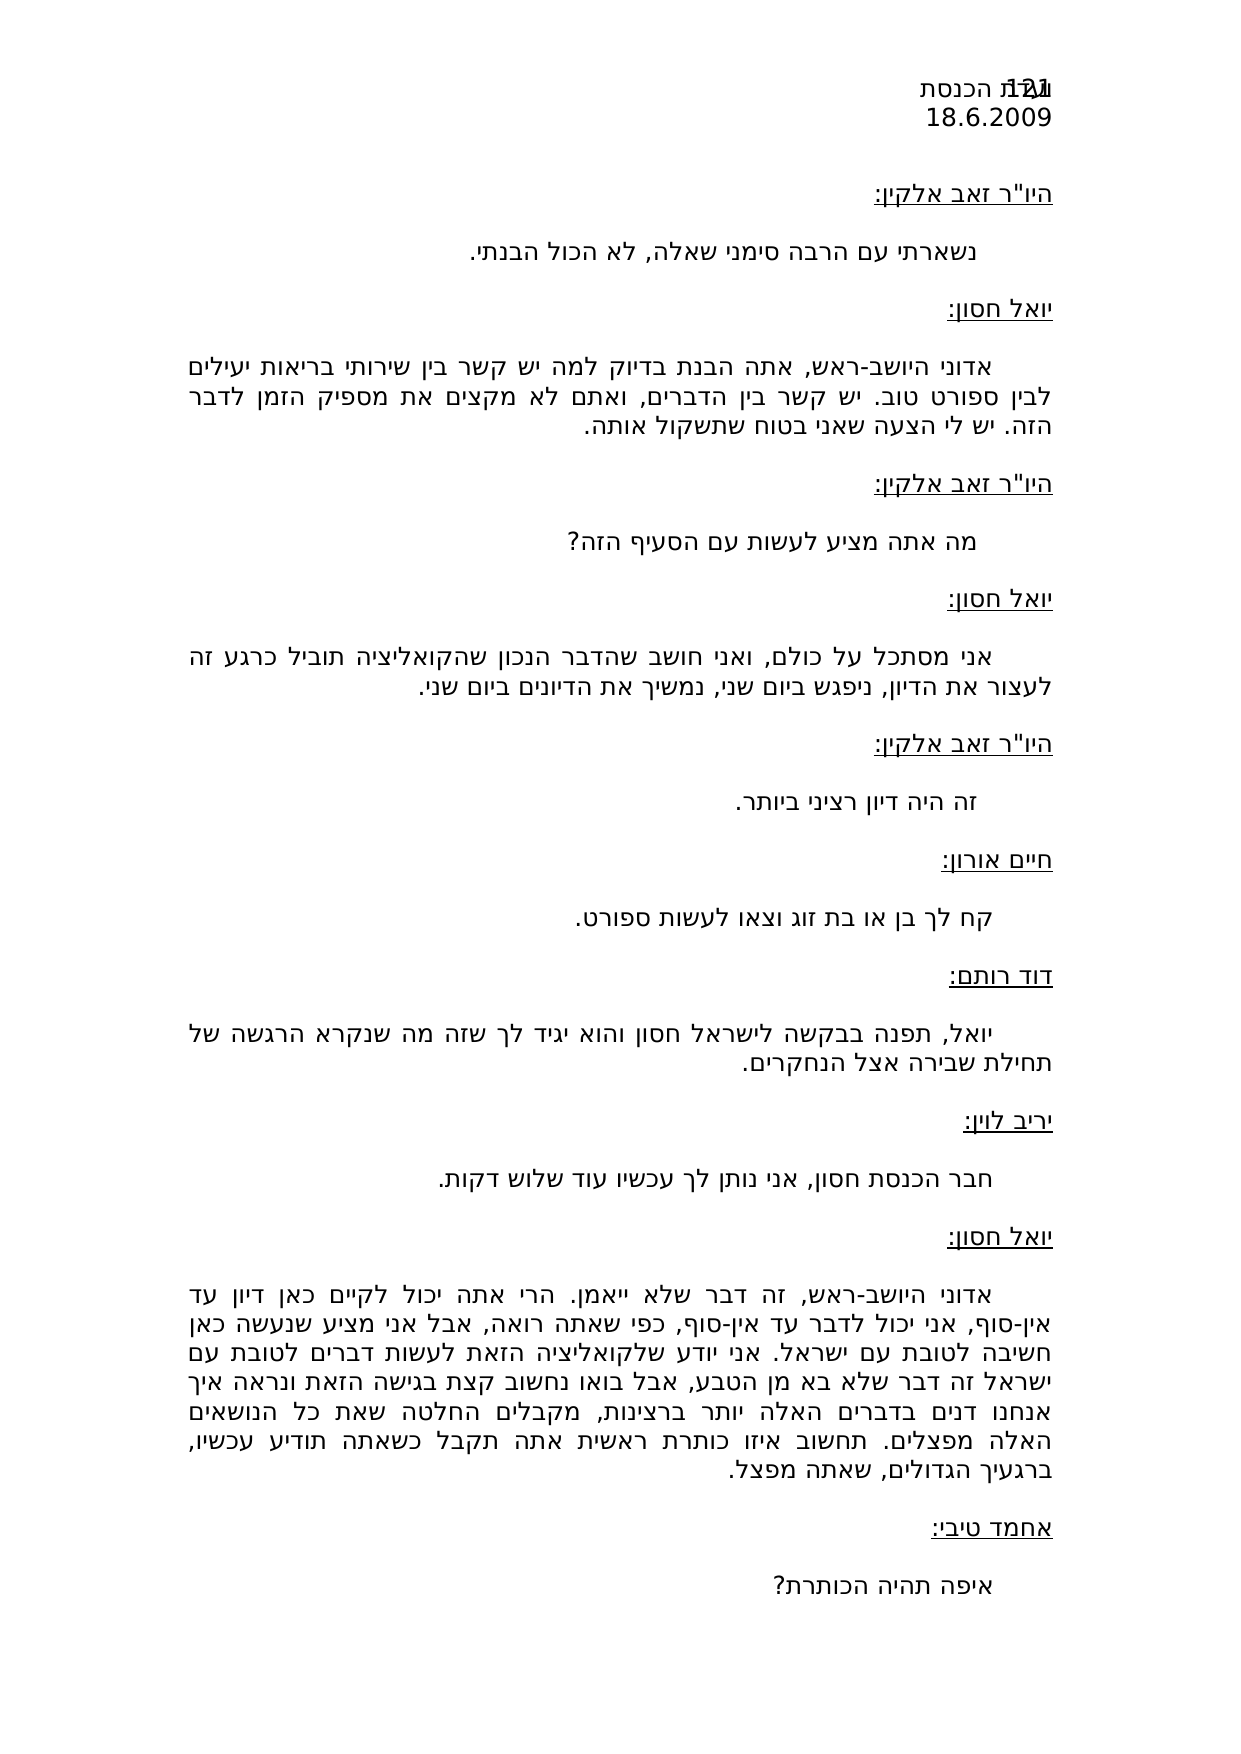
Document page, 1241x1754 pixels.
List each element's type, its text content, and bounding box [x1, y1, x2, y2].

text היו"ר זאב אלקין: [187, 729, 1053, 759]
text היו"ר זאב אלקין: [187, 469, 1053, 498]
text אדוני היושב-ראש, זה דבר שלא ייאמן. הרי אתה יכול לקיים כאן דיון עד אין-סוף, אני יכול לדבר עד אין-סוף, כפי שאתה רואה, אבל אני מציע שנעשה כאן חשיבה לטובת עם ישראל. אני יודע שלקואליציה הזאת לעשות דברים לטובת עם ישראל זה דבר שלא בא מן הטבע, אבל בואו נחשוב קצת בגישה הזאת ונראה איך אנחנו דנים בדברים האלה יותר ברצינות, מקבלים החלטה שאת כל הנושאים האלה מפצלים. תחשוב איזו כותרת ראשית אתה תקבל כשאתה תודיע עכשיו, ברגעיך הגדולים, שאתה מפצל. [187, 1280, 1053, 1484]
text יואל, תפנה בבקשה לישראל חסון והוא יגיד לך שזה מה שנקרא הרגשה של תחילת שבירה אצל הנחקרים. [187, 1019, 1053, 1077]
text מה אתה מציע לעשות עם הסעיף הזה? [187, 527, 1053, 556]
text זה היה דיון רציני ביותר. [187, 787, 1053, 817]
text יואל חסון: [187, 1222, 1053, 1251]
text אני מסתכל על כולם, ואני חושב שהדבר הנכון שהקואליציה תוביל כרגע זה לעצור את הדיון, ניפגש ביום שני, נמשיך את הדיונים ביום שני. [187, 642, 1053, 701]
text יואל חסון: [187, 584, 1053, 614]
text אחמד טיבי: [187, 1513, 1053, 1542]
text חיים אורון: [187, 845, 1053, 874]
text יואל חסון: [187, 294, 1053, 324]
text חבר הכנסת חסון, אני נותן לך עכשיו עוד שלוש דקות. [187, 1164, 1053, 1193]
text דוד רותם: [187, 961, 1053, 990]
text נשארתי עם הרבה סימני שאלה, לא הכול הבנתי. [187, 237, 1053, 266]
text אדוני היושב-ראש, אתה הבנת בדיוק למה יש קשר בין שירותי בריאות יעילים לבין ספורט טוב. יש קשר בין הדברים, ואתם לא מקצים את מספיק הזמן לדבר הזה. יש לי הצעה שאני בטוח שתשקול אותה. [187, 352, 1053, 440]
text איפה תהיה הכותרת? [187, 1571, 1053, 1600]
text יריב לוין: [187, 1106, 1053, 1135]
text קח לך בן או בת זוג וצאו לעשות ספורט. [187, 903, 1053, 932]
text היו"ר זאב אלקין: [187, 179, 1053, 208]
